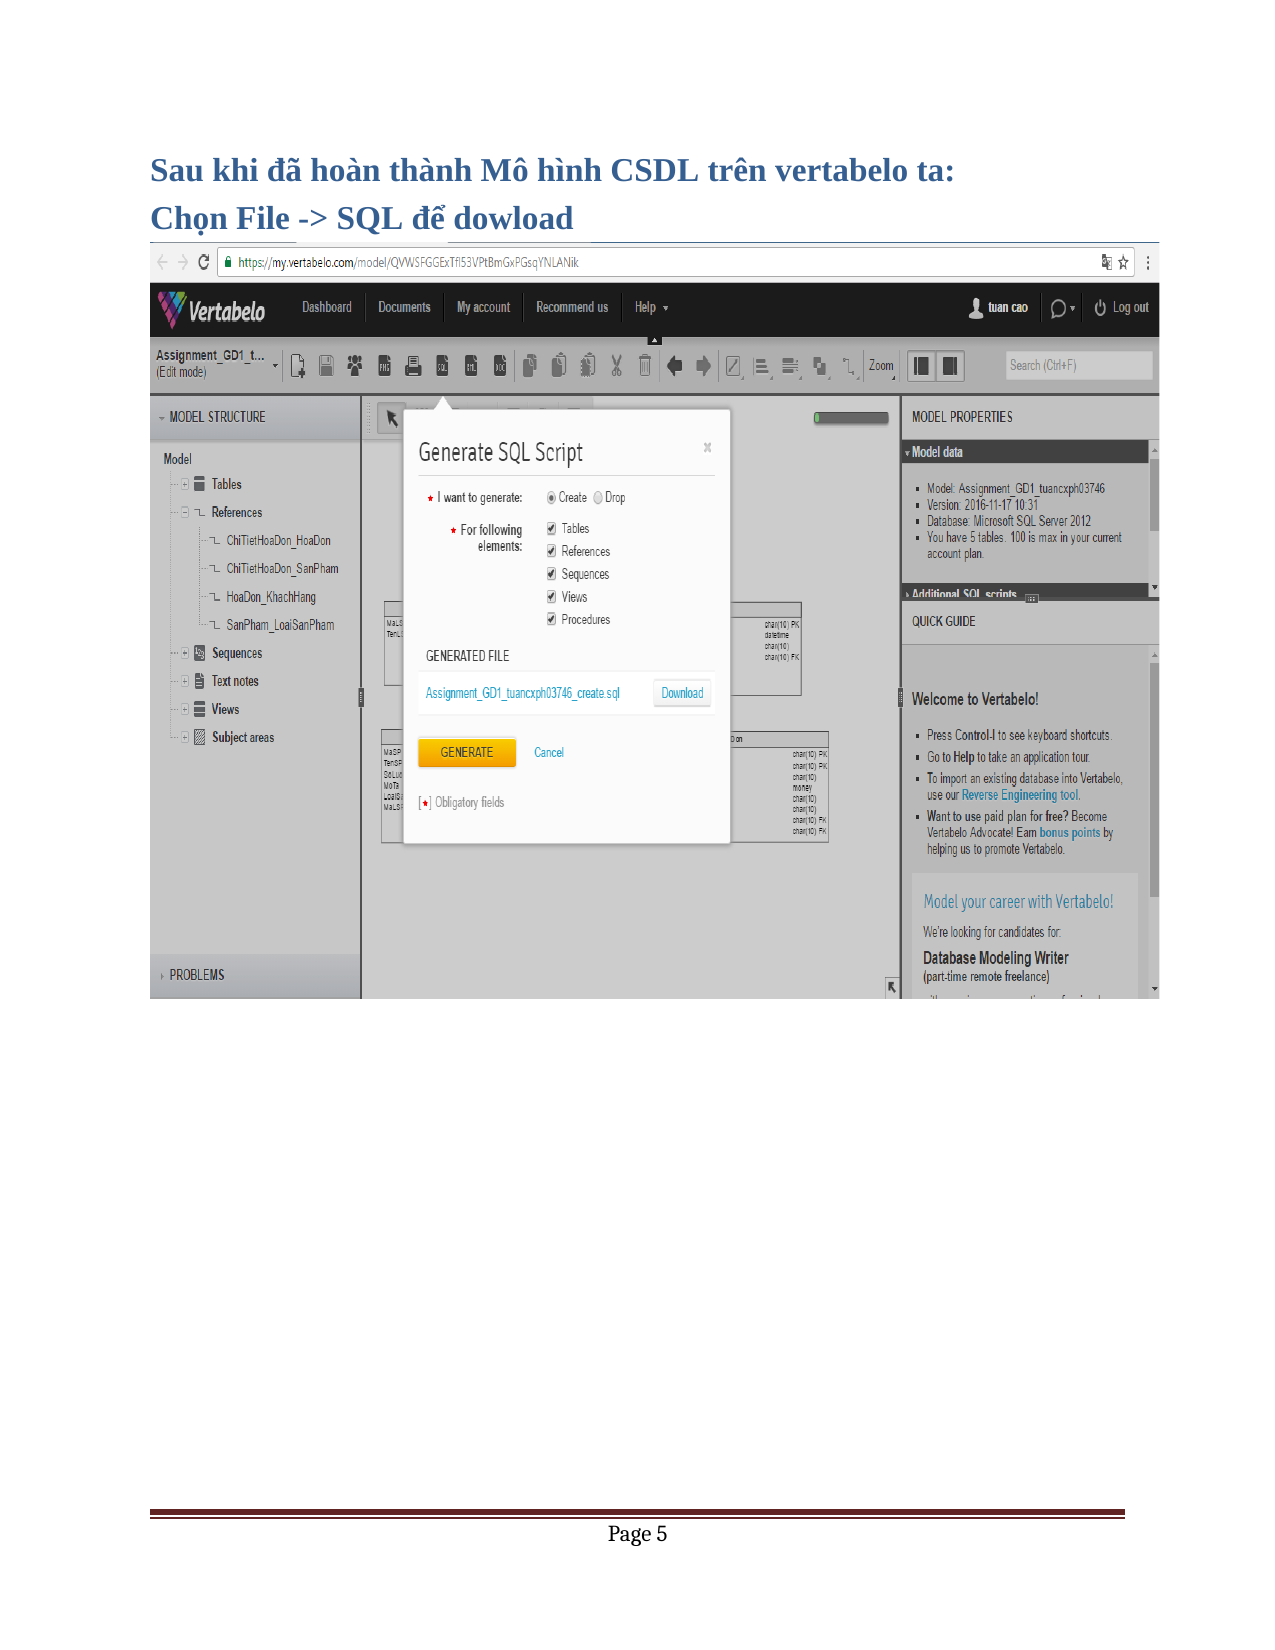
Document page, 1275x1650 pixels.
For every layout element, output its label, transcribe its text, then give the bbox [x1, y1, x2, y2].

picture [150, 242, 1160, 999]
subtitle Chọn File -> SQL để dowload [150, 198, 1125, 237]
subtitle Sau khi đã hoàn thành Mô hình CSDL trên vertabelo ta: [150, 150, 1125, 188]
